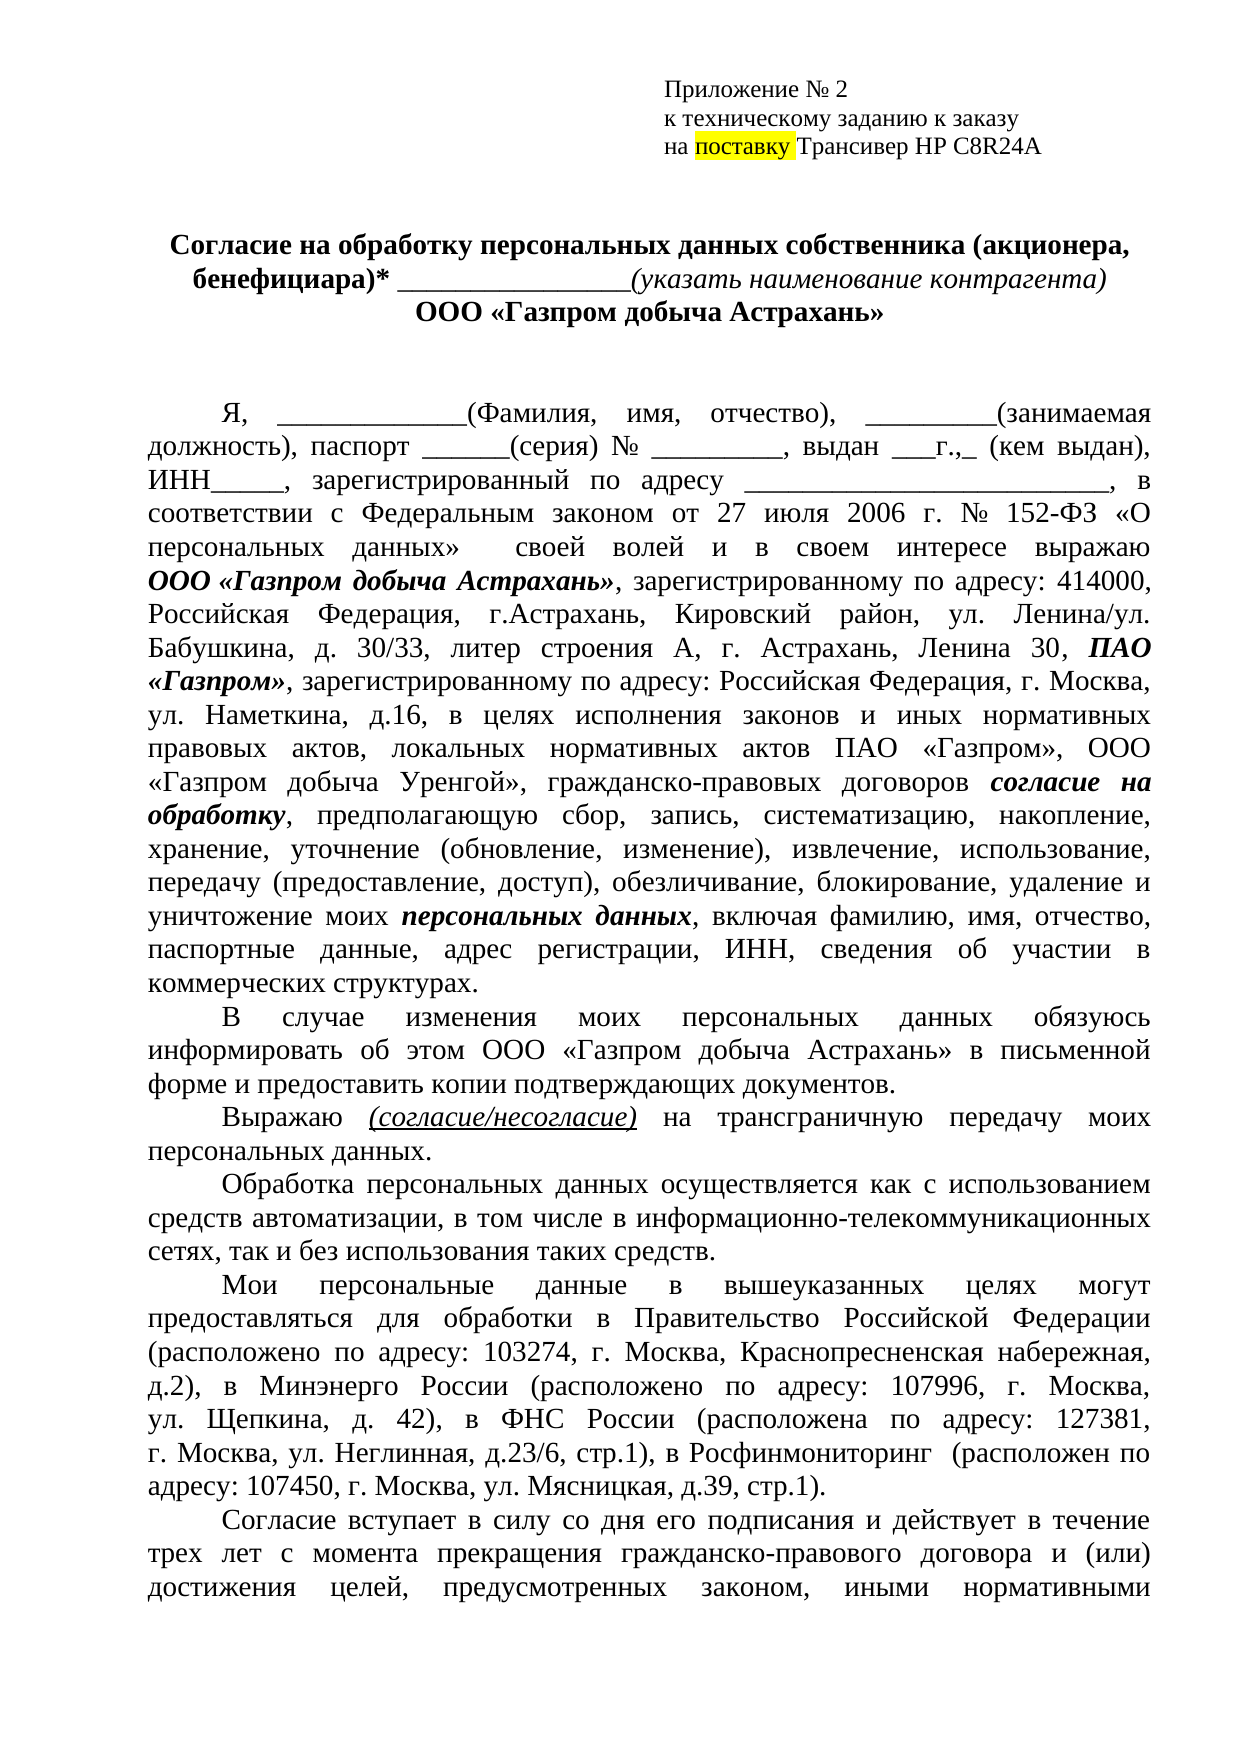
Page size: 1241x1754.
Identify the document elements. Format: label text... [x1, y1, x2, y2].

text Согласие на обработку персональных данных собственника (акционера, бенефициара)* ________________(указать наименование контрагента) [148, 227, 1152, 294]
text В случае изменения моих персональных данных обязуюсь информировать об этом ООО «Газпром добыча Астрахань» в письменной форме и предоставить копии подтверждающих документов. [148, 999, 1152, 1099]
text Выражаю (согласие/несогласие) на трансграничную передачу моих персональных данных. [148, 1099, 1152, 1166]
text Мои персональные данные в вышеуказанных целях могут предоставляться для обработки в Правительство Российской Федерации (расположено по адресу: 103274, г. Москва, Краснопресненская набережная, д.2), в Минэнерго России (расположено по адресу: 107996, г. Москва, ул. Щепкина, д. 42), в ФНС России (расположена по адресу: 127381, г. Москва, ул. Неглинная, д.23/6, стр.1), в Росфинмониторинг (расположен по адресу: 107450, г. Москва, ул. Мясницкая, д.39, стр.1). [148, 1267, 1152, 1502]
text ООО «Газпром добыча Астрахань» [148, 294, 1152, 328]
text Обработка персональных данных осуществляется как с использованием средств автоматизации, в том числе в информационно-телекоммуникационных сетях, так и без использования таких средств. [148, 1166, 1152, 1267]
text Я, _____________(Фамилия, имя, отчество), _________(занимаемая должность), паспорт ______(серия) № _________, выдан ___г.,_ (кем выдан), ИНН_____, зарегистрированный по адресу _________________________, в соответствии с Федеральным законом от 27 июля 2006 г. № 152-ФЗ «О персональных данных» своей волей и в своем интересе выражаю ООО «Газпром добыча Астрахань», зарегистрированному по адресу: 414000, Российская Федерация, г.Астрахань, Кировский район, ул. Ленина/ул. Бабушкина, д. 30/33, литер строения А, г. Астрахань, Ленина 30, ПАО «Газпром», зарегистрированному по адресу: Российская Федерация, г. Москва, ул. Наметкина, д.16, в целях исполнения законов и иных нормативных правовых актов, локальных нормативных актов ПАО «Газпром», ООО «Газпром добыча Уренгой», гражданско-правовых договоров согласие на обработку, предполагающую сбор, запись, систематизацию, накопление, хранение, уточнение (обновление, изменение), извлечение, использование, передачу (предоставление, доступ), обезличивание, блокирование, удаление и уничтожение моих персональных данных, включая фамилию, имя, отчество, паспортные данные, адрес регистрации, ИНН, сведения об участии в коммерческих структурах. [148, 395, 1152, 999]
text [148, 1502, 1152, 1602]
